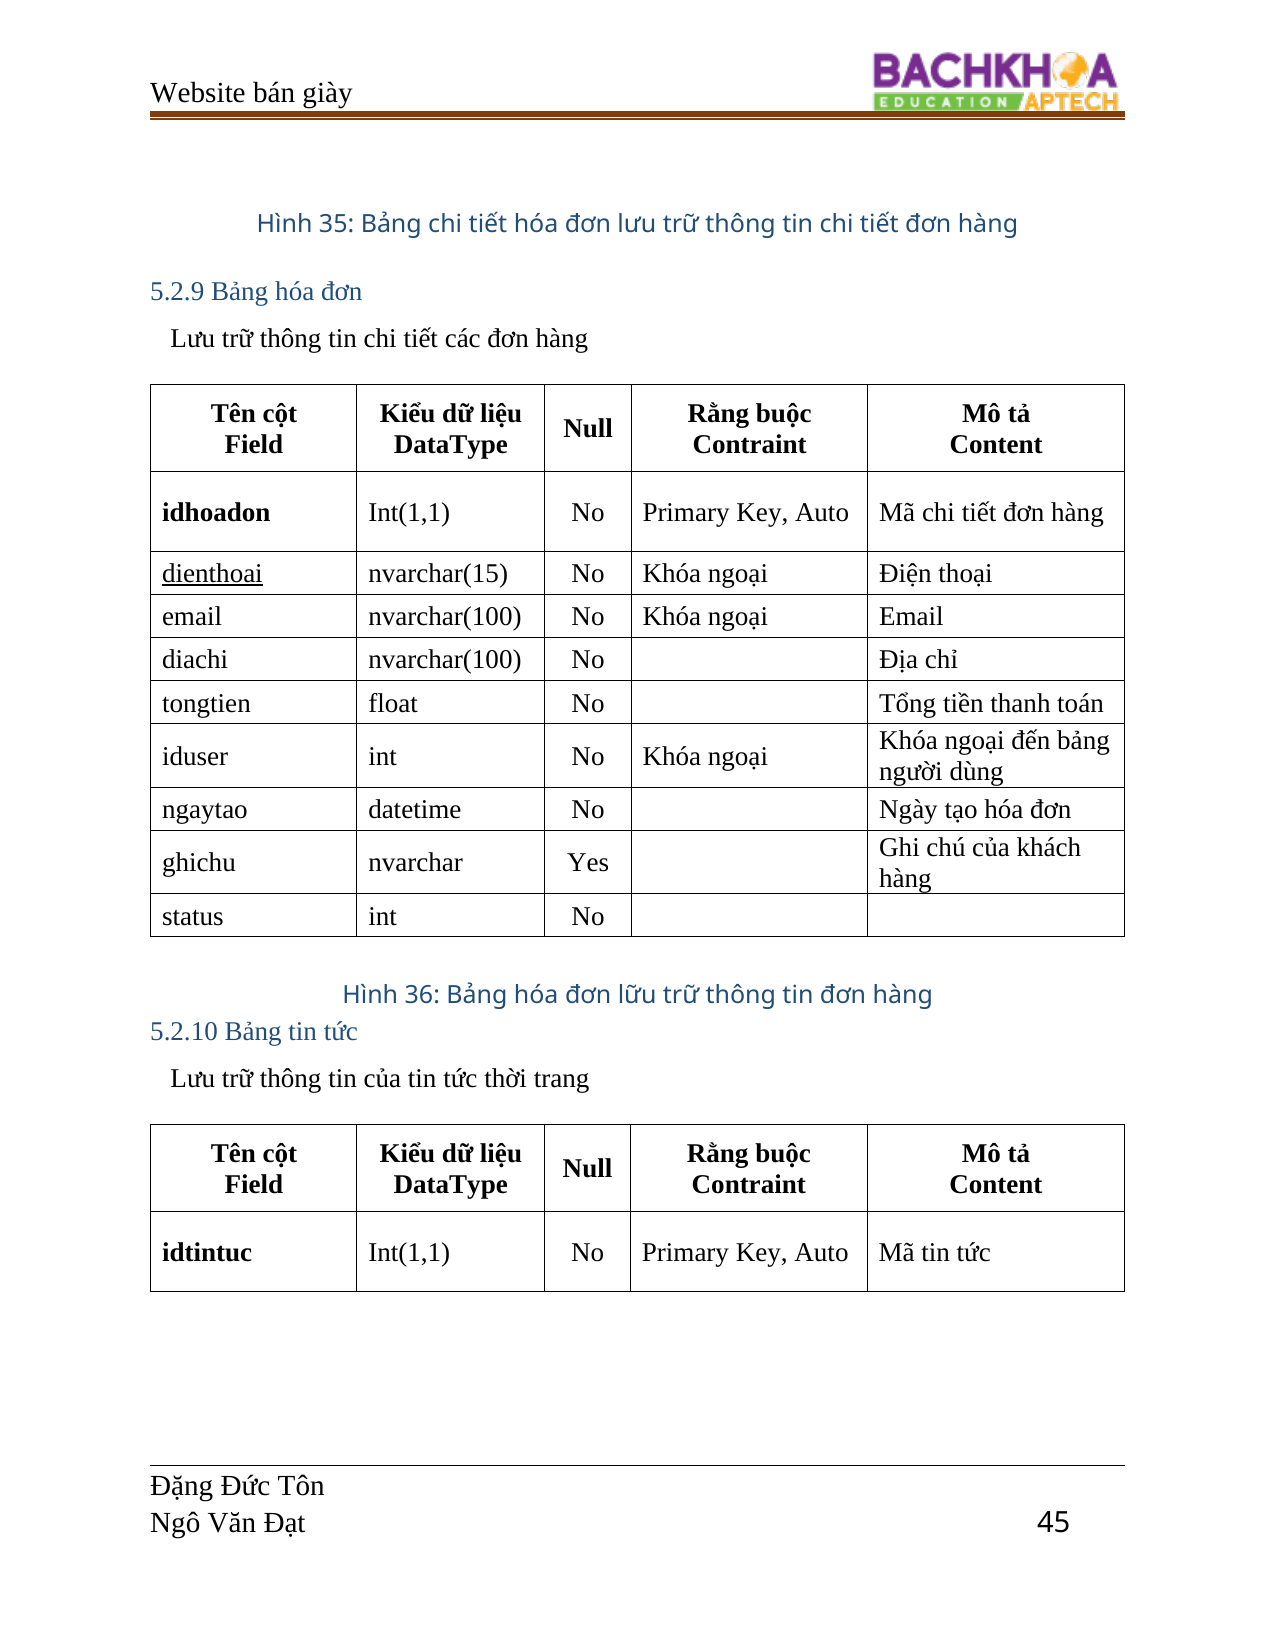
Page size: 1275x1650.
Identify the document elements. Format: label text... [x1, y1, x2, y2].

table_cell tongtien [151, 681, 356, 723]
table_cell float [357, 681, 544, 723]
table_cell nvarchar [357, 831, 544, 893]
table_cell [868, 894, 1124, 936]
subtitle 5.2.9 Bảng hóa đơn [150, 275, 1125, 306]
table_cell No [545, 788, 631, 830]
table_cell int [357, 724, 544, 787]
table_cell int [357, 894, 544, 936]
table_cell No [545, 638, 631, 680]
table_cell ghichu [151, 831, 356, 893]
table_header Mô tả Content [868, 1125, 1124, 1211]
table_cell email [151, 595, 356, 637]
subtitle Hình 36: Bảng hóa đơn lữu trữ thông tin đơn hàng [150, 977, 1125, 1011]
table_cell [632, 681, 867, 723]
table_cell Địa chỉ [868, 638, 1124, 680]
table_cell iduser [151, 724, 356, 787]
table_header Tên cột Field [151, 1125, 356, 1211]
table_cell Ngày tạo hóa đơn [868, 788, 1124, 830]
table_cell nvarchar(100) [357, 595, 544, 637]
table_cell No [545, 552, 631, 594]
subtitle 5.2.10 Bảng tin tức [150, 1015, 1125, 1046]
table_cell Primary Key, Auto [632, 472, 867, 551]
table_header Tên cột Field [151, 385, 356, 471]
table_cell Mã chi tiết đơn hàng [868, 472, 1124, 551]
table_cell status [151, 894, 356, 936]
table_cell Yes [545, 831, 631, 893]
table_cell nvarchar(15) [357, 552, 544, 594]
table_header Rằng buộc Contraint [632, 385, 867, 471]
table_cell [632, 894, 867, 936]
table_header Mô tả Content [868, 385, 1124, 471]
table_cell No [545, 595, 631, 637]
table_cell No [545, 681, 631, 723]
table_cell No [545, 724, 631, 787]
table_header Rằng buộc Contraint [631, 1125, 867, 1211]
table_cell Tổng tiền thanh toán [868, 681, 1124, 723]
text Lưu trữ thông tin chi tiết các đơn hàng [150, 322, 1125, 353]
table_cell [632, 831, 867, 893]
table_cell Primary Key, Auto [631, 1212, 867, 1291]
table_cell idhoadon [151, 472, 356, 551]
table_cell Điện thoại [868, 552, 1124, 594]
table_cell Khóa ngoại [632, 552, 867, 594]
table_cell Khóa ngoại [632, 595, 867, 637]
table_cell [632, 638, 867, 680]
table_cell No [545, 894, 631, 936]
table_header Null [545, 385, 631, 471]
table_cell Mã tin tức [868, 1212, 1124, 1291]
table_cell Ghi chú của khách hàng [868, 831, 1124, 893]
table_cell diachi [151, 638, 356, 680]
table_cell Khóa ngoại [632, 724, 867, 787]
table_cell Khóa ngoại đến bảng người dùng [868, 724, 1124, 787]
table_cell No [545, 472, 631, 551]
table_header Null [545, 1125, 630, 1211]
table_cell No [545, 1212, 630, 1291]
table_cell Email [868, 595, 1124, 637]
subtitle Hình 35: Bảng chi tiết hóa đơn lưu trữ thông tin chi tiết đơn hàng [150, 206, 1125, 240]
table_cell Int(1,1) [357, 472, 544, 551]
picture [870, 52, 1123, 111]
table_cell nvarchar(100) [357, 638, 544, 680]
table_cell ngaytao [151, 788, 356, 830]
text Lưu trữ thông tin của tin tức thời trang [150, 1062, 1125, 1093]
table_cell dienthoai [151, 552, 356, 594]
table_cell Int(1,1) [357, 1212, 544, 1291]
table_cell [632, 788, 867, 830]
table_cell idtintuc [151, 1212, 356, 1291]
table_cell datetime [357, 788, 544, 830]
table_header Kiểu dữ liệu DataType [357, 1125, 544, 1211]
table_header Kiểu dữ liệu DataType [357, 385, 544, 471]
